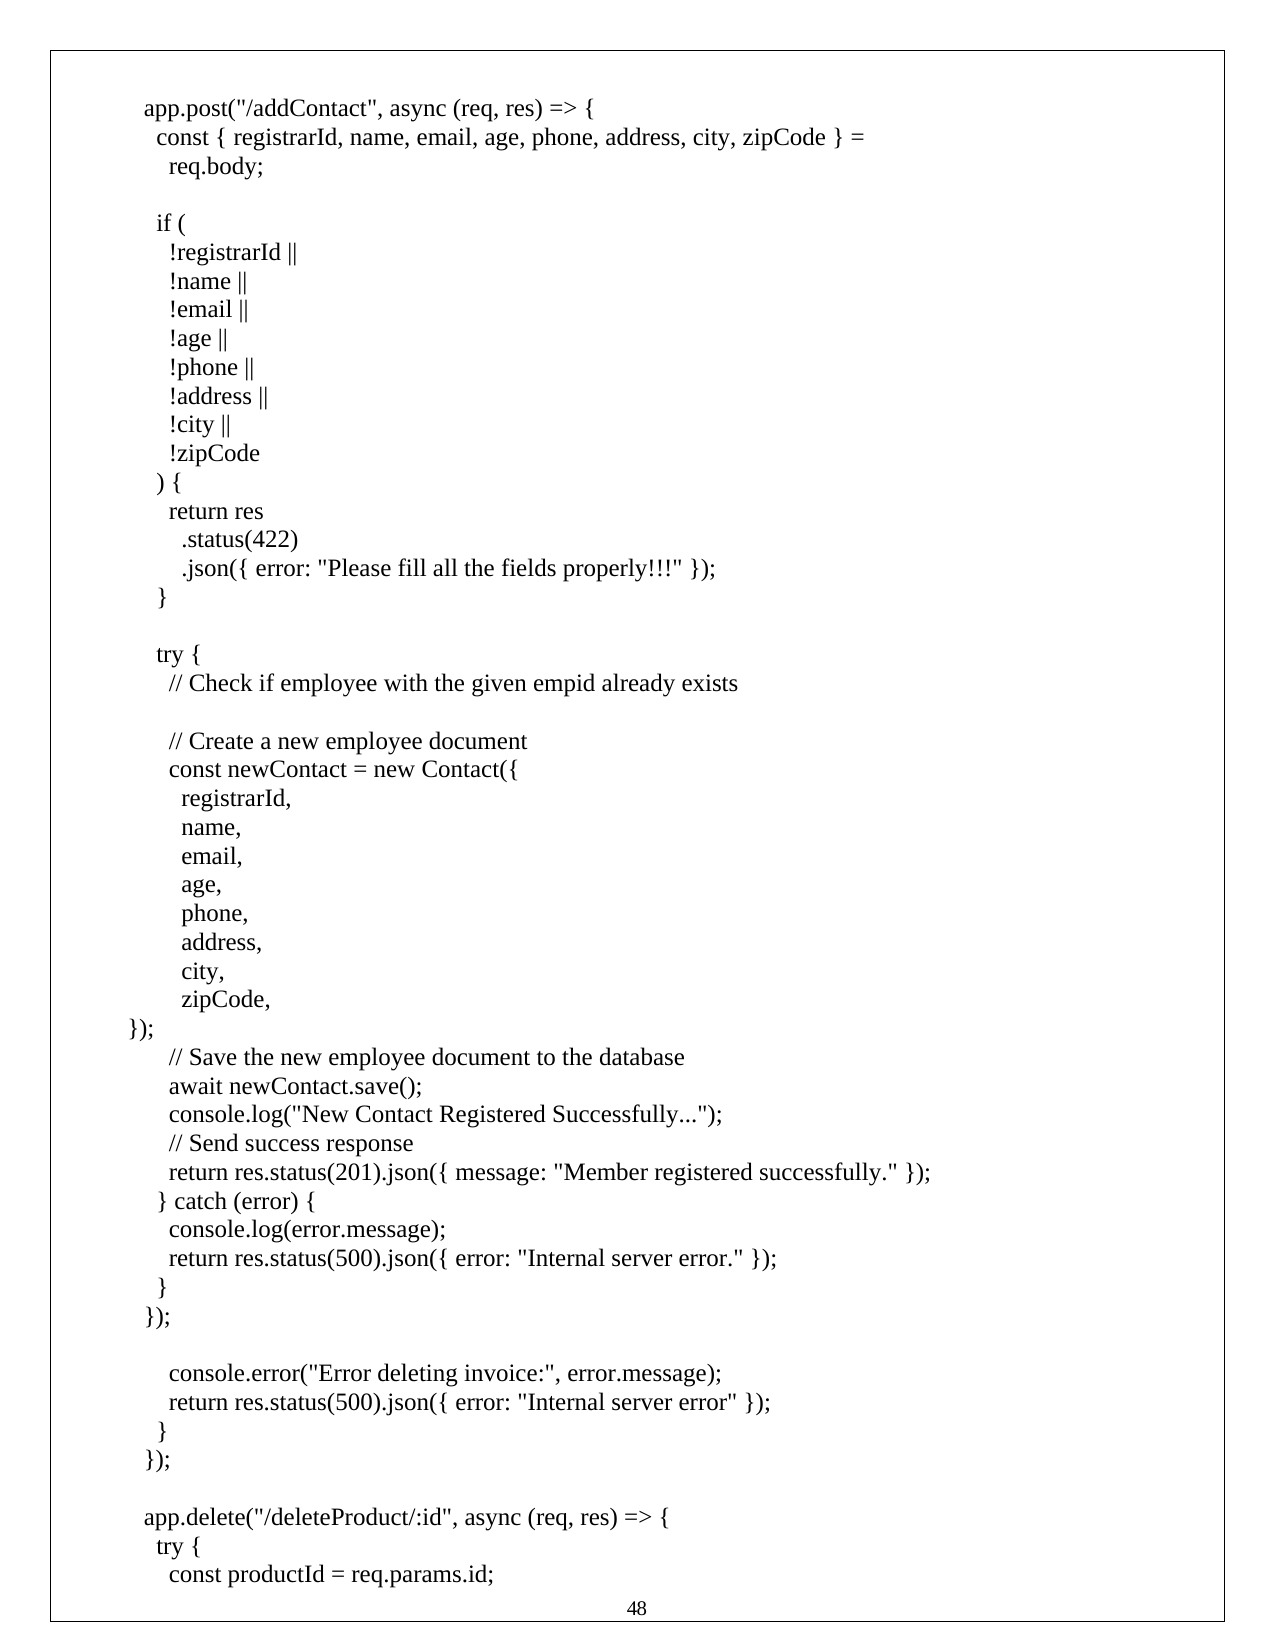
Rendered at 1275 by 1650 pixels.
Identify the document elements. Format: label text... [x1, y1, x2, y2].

text !registrarId || [143, 237, 1153, 266]
text }); [102, 1013, 1153, 1042]
text // Check if employee with the given empid already exists [143, 668, 1153, 697]
text app.delete("/deleteProduct/:id", async (req, res) => { [143, 1502, 1153, 1531]
text }); [143, 1444, 1153, 1473]
text !address || [143, 381, 1153, 409]
text // Save the new employee document to the database [143, 1042, 1153, 1071]
text const newContact = new Contact({ [143, 754, 1153, 783]
text registrarId, [143, 783, 1153, 812]
text }); [143, 1301, 1153, 1329]
text const { registrarId, name, email, age, phone, address, city, zipCode } = [143, 122, 1153, 151]
text } [143, 582, 1153, 611]
text try { [143, 1531, 1153, 1559]
text try { [143, 639, 1153, 668]
text console.log("New Contact Registered Successfully..."); [143, 1099, 1153, 1128]
text } [143, 1416, 1153, 1444]
text console.error("Error deleting invoice:", error.message); [143, 1358, 1153, 1387]
text city, [143, 956, 1153, 984]
text .json({ error: "Please fill all the fields properly!!!" }); [143, 553, 1153, 582]
text return res.status(500).json({ error: "Internal server error" }); [143, 1387, 1153, 1416]
text return res.status(500).json({ error: "Internal server error." }); [143, 1243, 1153, 1272]
text app.post("/addContact", async (req, res) => { [143, 93, 1153, 122]
text } catch (error) { [143, 1186, 1153, 1214]
text if ( [143, 208, 1153, 237]
text !phone || [143, 352, 1153, 381]
text !city || [143, 409, 1153, 438]
text return res [143, 496, 1153, 524]
text !age || [143, 323, 1153, 352]
text // Send success response [143, 1128, 1153, 1157]
text !name || [143, 266, 1153, 294]
text ) { [143, 467, 1153, 496]
text age, [143, 869, 1153, 898]
text phone, [143, 898, 1153, 927]
text !email || [143, 294, 1153, 323]
text email, [143, 841, 1153, 869]
text !zipCode [143, 438, 1153, 467]
text const productId = req.params.id; [143, 1559, 1153, 1588]
text req.body; [143, 151, 1153, 179]
text zipCode, [143, 984, 1153, 1013]
text name, [143, 812, 1153, 841]
text // Create a new employee document [143, 726, 1153, 754]
text address, [143, 927, 1153, 956]
text .status(422) [143, 524, 1153, 553]
text console.log(error.message); [143, 1214, 1153, 1243]
text return res.status(201).json({ message: "Member registered successfully." }); [143, 1157, 1153, 1186]
text await newContact.save(); [143, 1071, 1153, 1099]
text } [143, 1272, 1153, 1301]
